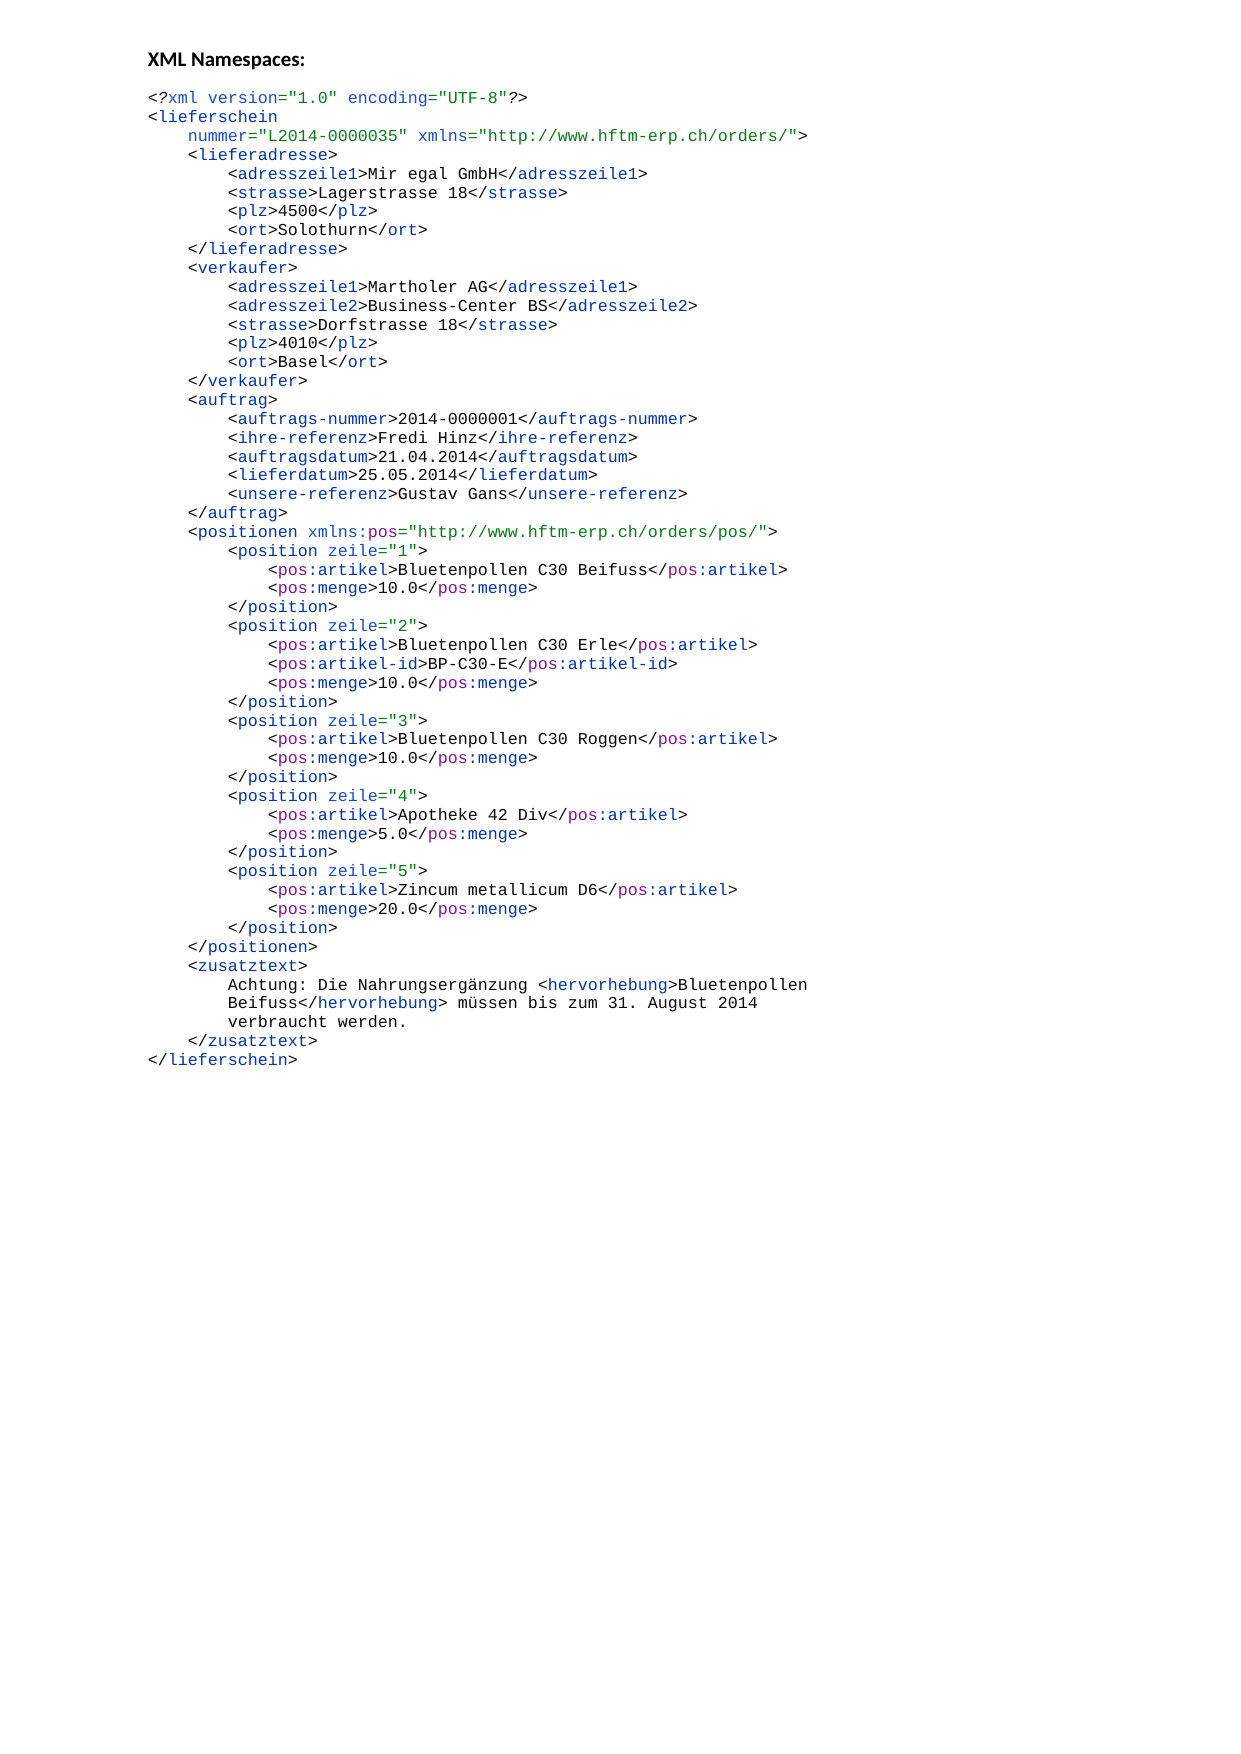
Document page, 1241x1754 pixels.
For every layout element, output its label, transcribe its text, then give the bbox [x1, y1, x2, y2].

text <?xml version="1.0" encoding="UTF-8"?> <lieferschein nummer="L2014-0000035" xmlns="http://www.hftm-erp.ch/orders/"> <lieferadresse> <adresszeile1>Mir egal GmbH</adresszeile1> <strasse>Lagerstrasse 18</strasse> <plz>4500</plz> <ort>Solothurn</ort> </lieferadresse> <verkaufer> <adresszeile1>Martholer AG</adresszeile1> <adresszeile2>Business-Center BS</adresszeile2> <strasse>Dorfstrasse 18</strasse> <plz>4010</plz> <ort>Basel</ort> </verkaufer> <auftrag> <auftrags-nummer>2014-0000001</auftrags-nummer> <ihre-referenz>Fredi Hinz</ihre-referenz> <auftragsdatum>21.04.2014</auftragsdatum> <lieferdatum>25.05.2014</lieferdatum> <unsere-referenz>Gustav Gans</unsere-referenz> </auftrag> <positionen xmlns:pos="http://www.hftm-erp.ch/orders/pos/"> <position zeile="1"> <pos:artikel>Bluetenpollen C30 Beifuss</pos:artikel> <pos:menge>10.0</pos:menge> </position> <position zeile="2"> <pos:artikel>Bluetenpollen C30 Erle</pos:artikel> <pos:artikel-id>BP-C30-E</pos:artikel-id> <pos:menge>10.0</pos:menge> </position> <position zeile="3"> <pos:artikel>Bluetenpollen C30 Roggen</pos:artikel> <pos:menge>10.0</pos:menge> </position> <position zeile="4"> <pos:artikel>Apotheke 42 Div</pos:artikel> <pos:menge>5.0</pos:menge> </position> <position zeile="5"> <pos:artikel>Zincum metallicum D6</pos:artikel> <pos:menge>20.0</pos:menge> </position> </positionen> <zusatztext> Achtung: Die Nahrungsergänzung <hervorhebung>Bluetenpollen Beifuss</hervorhebung> müssen bis zum 31. August 2014 verbraucht werden. </zusatztext> </lieferschein> [148, 90, 1093, 1070]
text XML Namespaces: [148, 46, 1093, 71]
